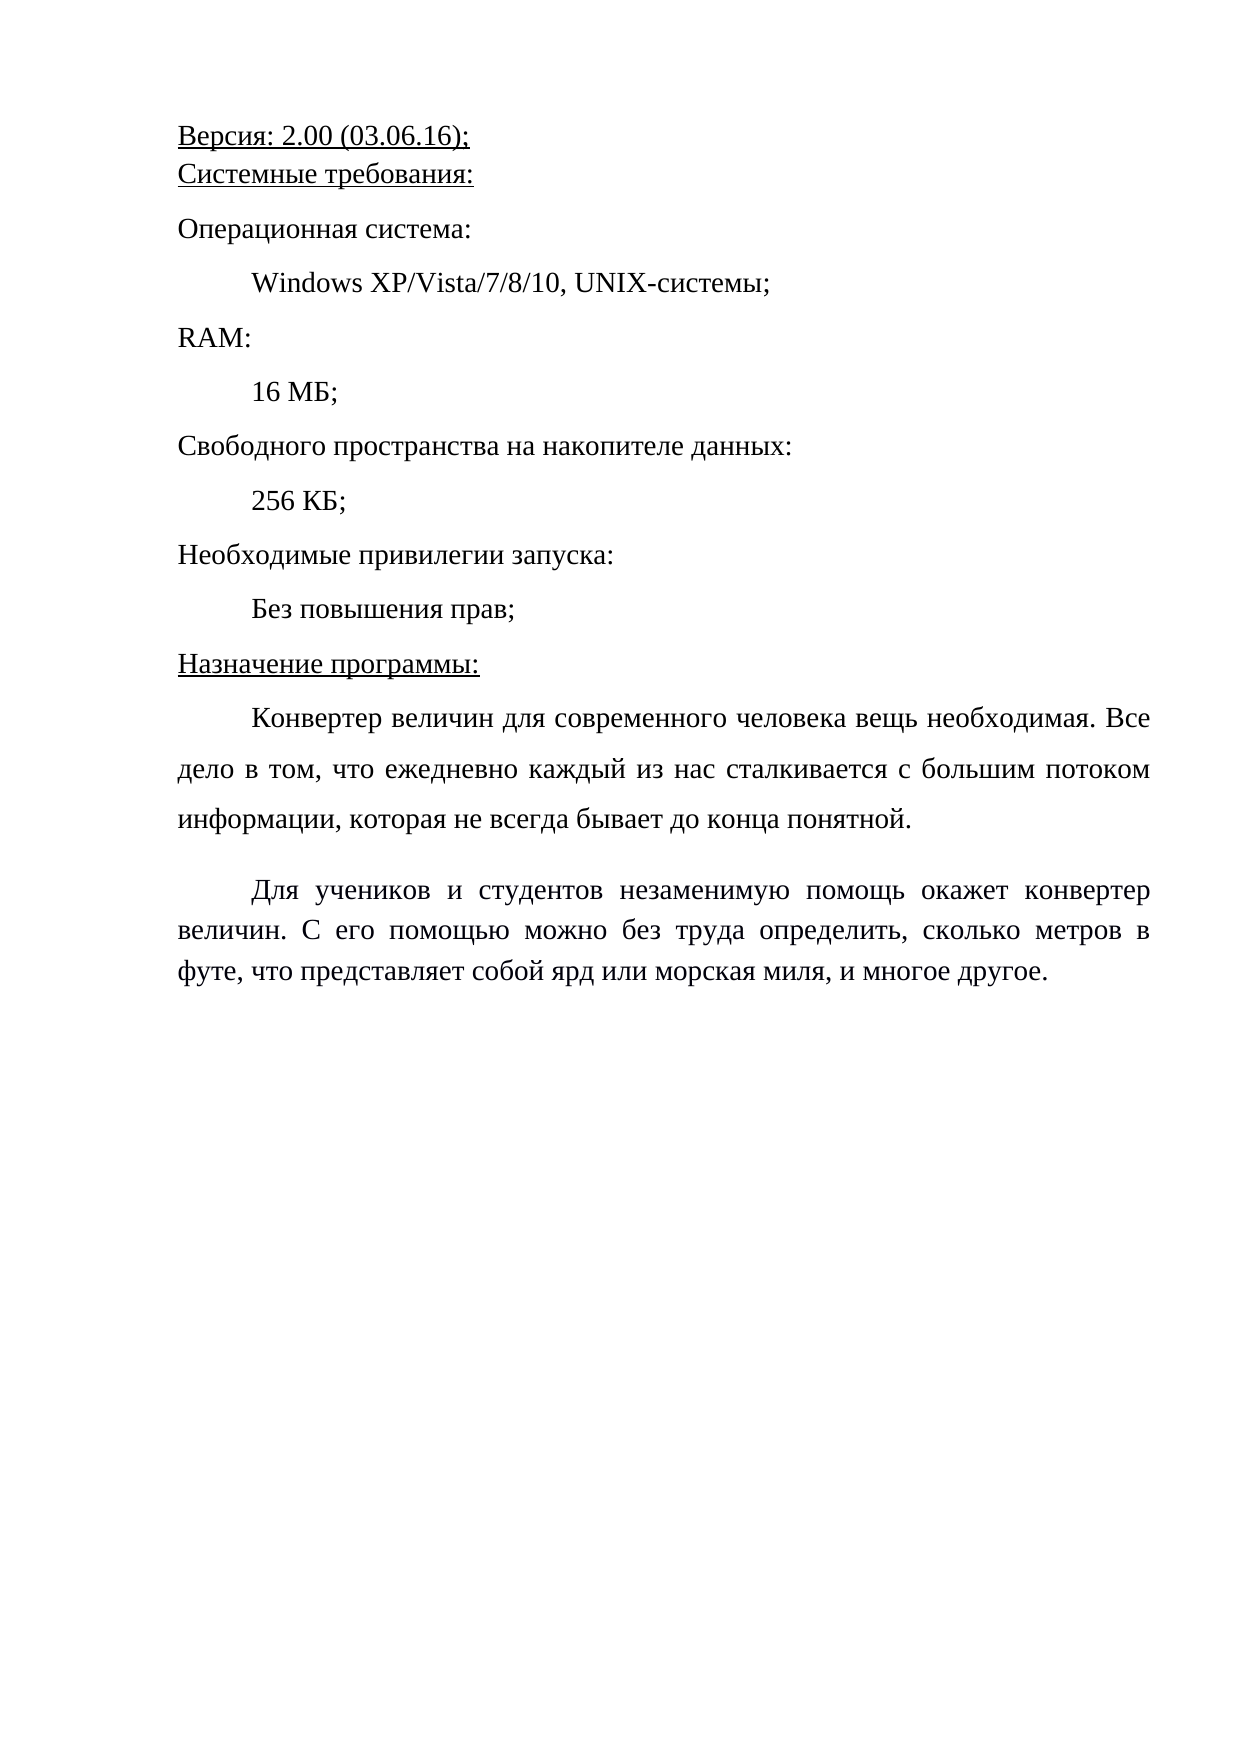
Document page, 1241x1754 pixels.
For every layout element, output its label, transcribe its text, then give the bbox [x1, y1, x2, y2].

text 256 КБ; [177, 483, 1152, 516]
text Версия: 2.00 (03.06.16); [177, 118, 1152, 152]
text Для учеников и студентов незаменимую помощь окажет конвертер величин. С его помощью можно без труда определить, сколько метров в футе, что представляет собой ярд или морская миля, и многое другое. [177, 872, 1152, 986]
text Свободного пространства на накопителе данных: [177, 428, 1152, 462]
text Назначение программы: [177, 646, 1152, 679]
text 16 МБ; [177, 374, 1152, 408]
text Системные требования: [177, 157, 1152, 190]
text Без повышения прав; [177, 592, 1152, 625]
text Конвертер величин для современного человека вещь необходимая. Все дело в том, что ежедневно каждый из нас сталкивается с большим потоком информации, которая не всегда бывает до конца понятной. [177, 700, 1152, 834]
text Операционная система: [177, 211, 1152, 244]
text Windows XP/Vista/7/8/10, UNIX-системы; [177, 265, 1152, 299]
text RAM: [177, 320, 1152, 353]
text Необходимые привилегии запуска: [177, 537, 1152, 571]
